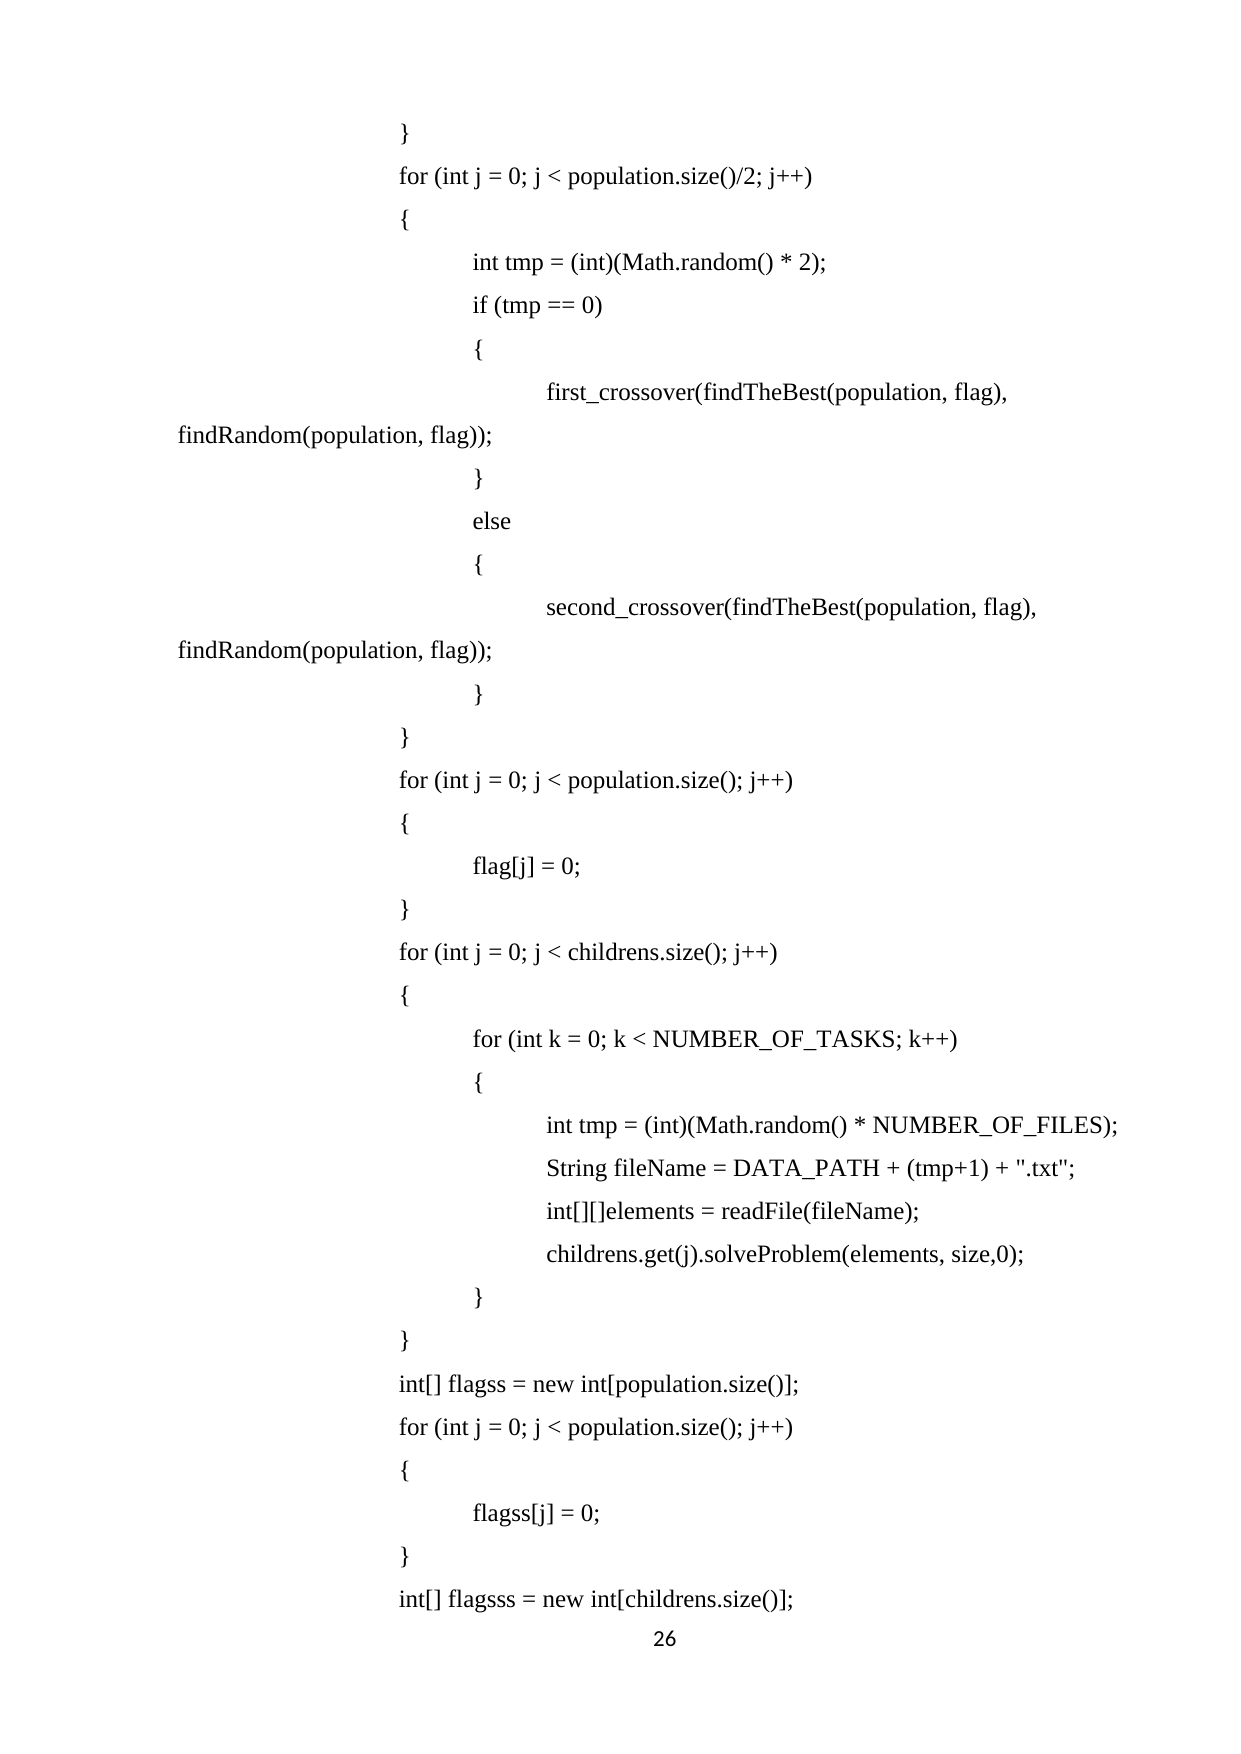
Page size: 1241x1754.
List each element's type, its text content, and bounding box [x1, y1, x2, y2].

text } [177, 1282, 1152, 1311]
text flag[j] = 0; [177, 851, 1152, 880]
text second_crossover(findTheBest(population, flag), findRandom(population, flag)); [177, 592, 1152, 664]
text { [177, 1455, 1152, 1484]
text } [177, 1326, 1152, 1354]
text for (int j = 0; j < childrens.size(); j++) [177, 937, 1152, 966]
text int[][]elements = readFile(fileName); [177, 1196, 1152, 1225]
text } [177, 722, 1152, 751]
text } [177, 118, 1152, 147]
text { [177, 981, 1152, 1009]
text { [177, 334, 1152, 362]
text for (int k = 0; k < NUMBER_OF_TASKS; k++) [177, 1024, 1152, 1052]
text } [177, 894, 1152, 923]
text { [177, 808, 1152, 837]
text for (int j = 0; j < population.size()/2; j++) [177, 161, 1152, 190]
text for (int j = 0; j < population.size(); j++) [177, 1412, 1152, 1441]
text String fileName = DATA_PATH + (tmp+1) + ".txt"; [177, 1153, 1152, 1182]
text int tmp = (int)(Math.random() * 2); [177, 247, 1152, 276]
text } [177, 1541, 1152, 1570]
text { [177, 549, 1152, 578]
text int[] flagsss = new int[childrens.size()]; [177, 1584, 1152, 1613]
text if (tmp == 0) [177, 291, 1152, 319]
text for (int j = 0; j < population.size(); j++) [177, 765, 1152, 794]
text int[] flagss = new int[population.size()]; [177, 1369, 1152, 1397]
text { [177, 204, 1152, 233]
text { [177, 1067, 1152, 1096]
text else [177, 506, 1152, 535]
text first_crossover(findTheBest(population, flag), findRandom(population, flag)); [177, 377, 1152, 449]
text } [177, 463, 1152, 492]
text childrens.get(j).solveProblem(elements, size,0); [177, 1239, 1152, 1268]
text int tmp = (int)(Math.random() * NUMBER_OF_FILES); [177, 1110, 1152, 1139]
text flagss[j] = 0; [177, 1498, 1152, 1527]
text } [177, 679, 1152, 707]
